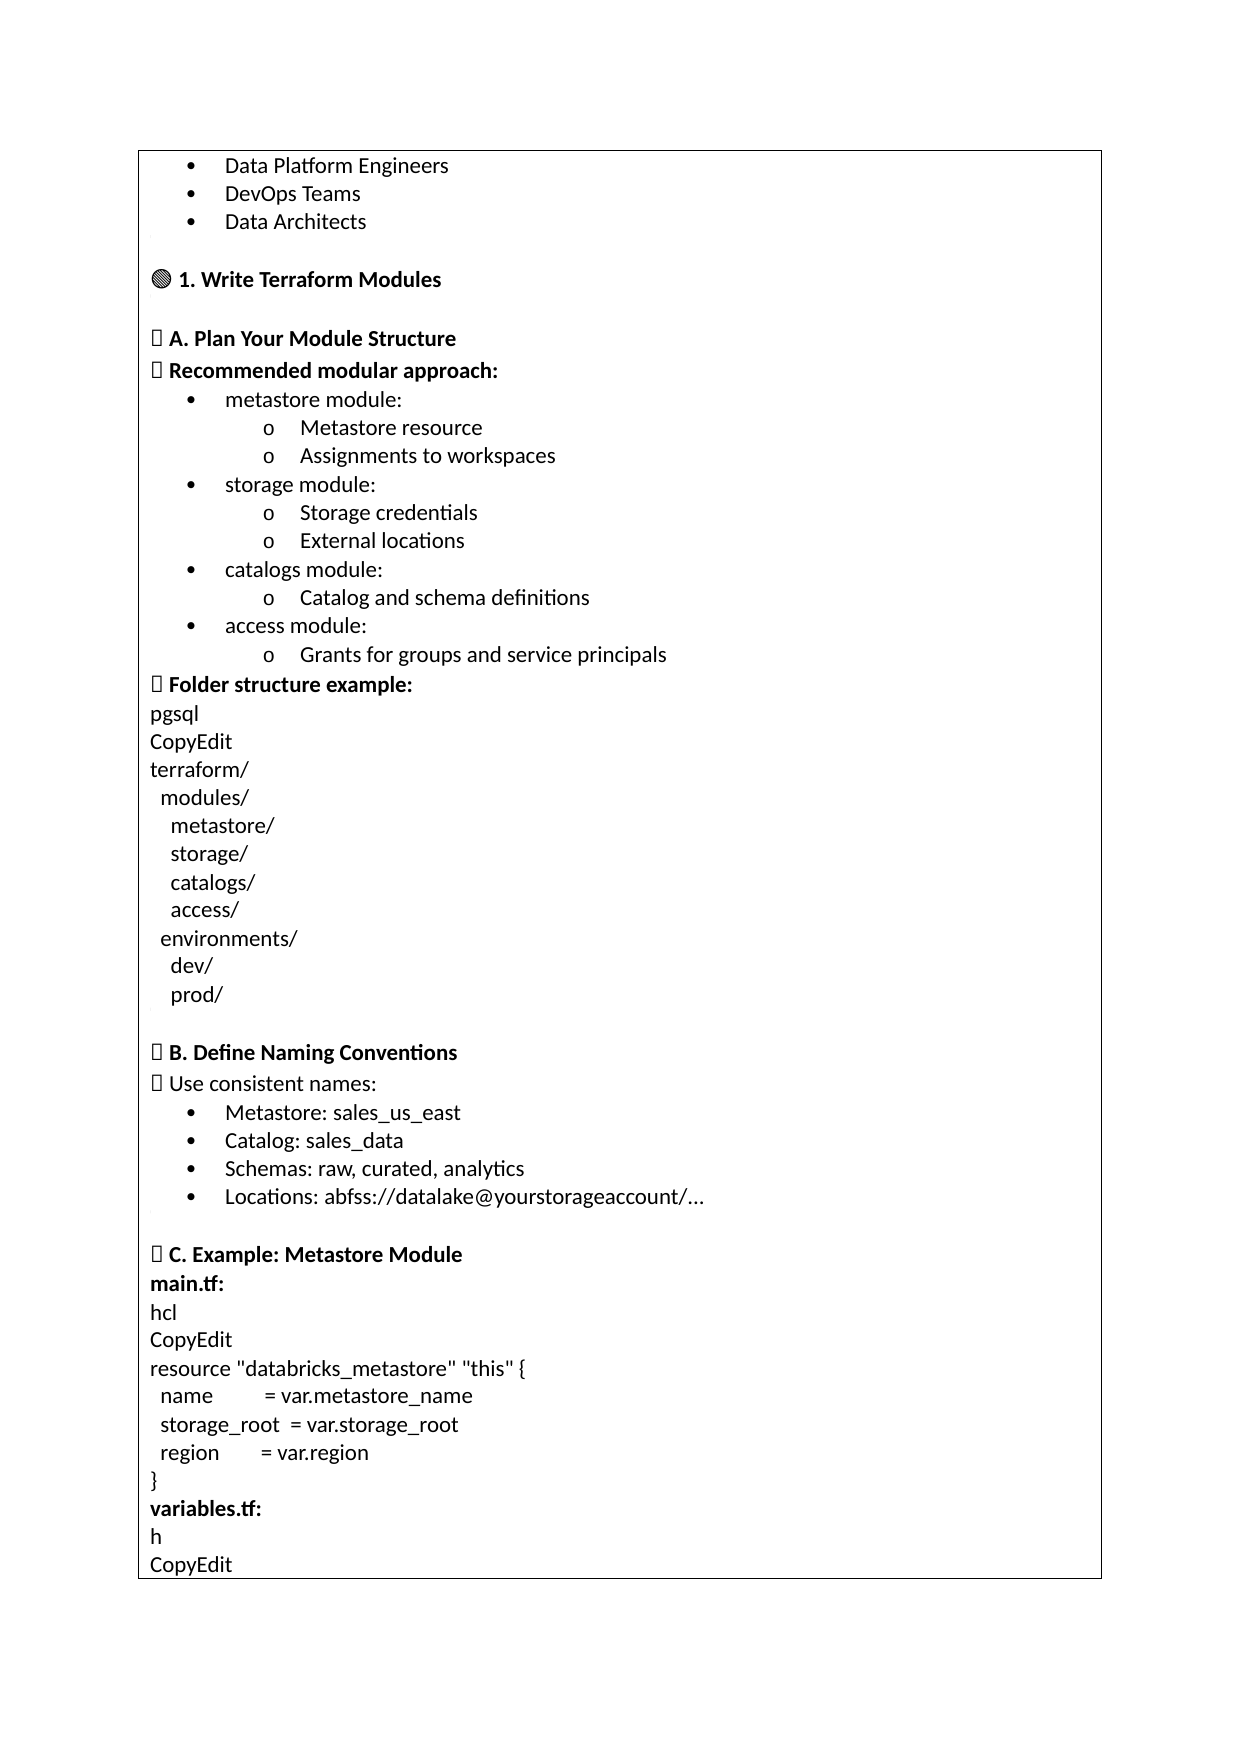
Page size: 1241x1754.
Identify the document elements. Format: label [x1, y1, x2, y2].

table_cell [139, 151, 1101, 1578]
